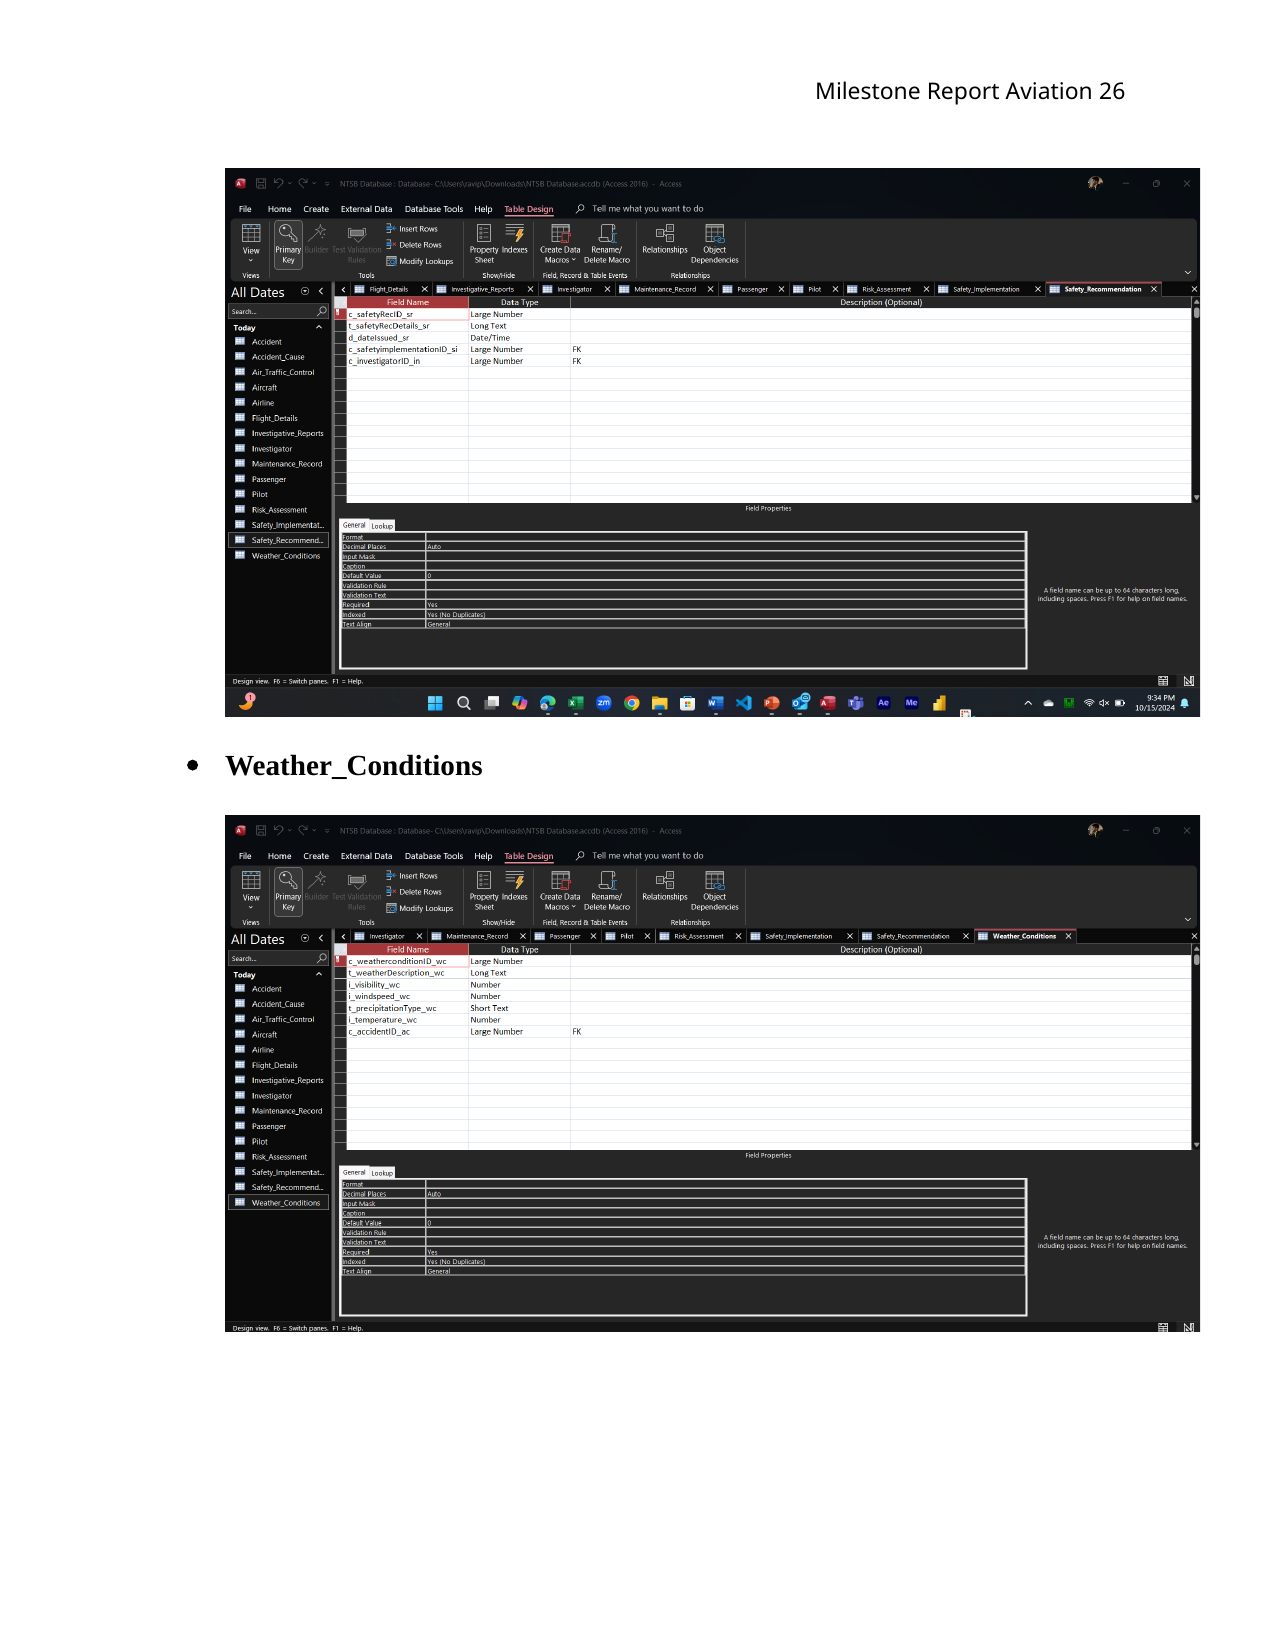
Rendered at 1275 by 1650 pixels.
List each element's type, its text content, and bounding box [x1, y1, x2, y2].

list Weather_Conditions [187, 748, 1125, 782]
picture [225, 815, 1200, 1332]
picture [225, 168, 1200, 717]
